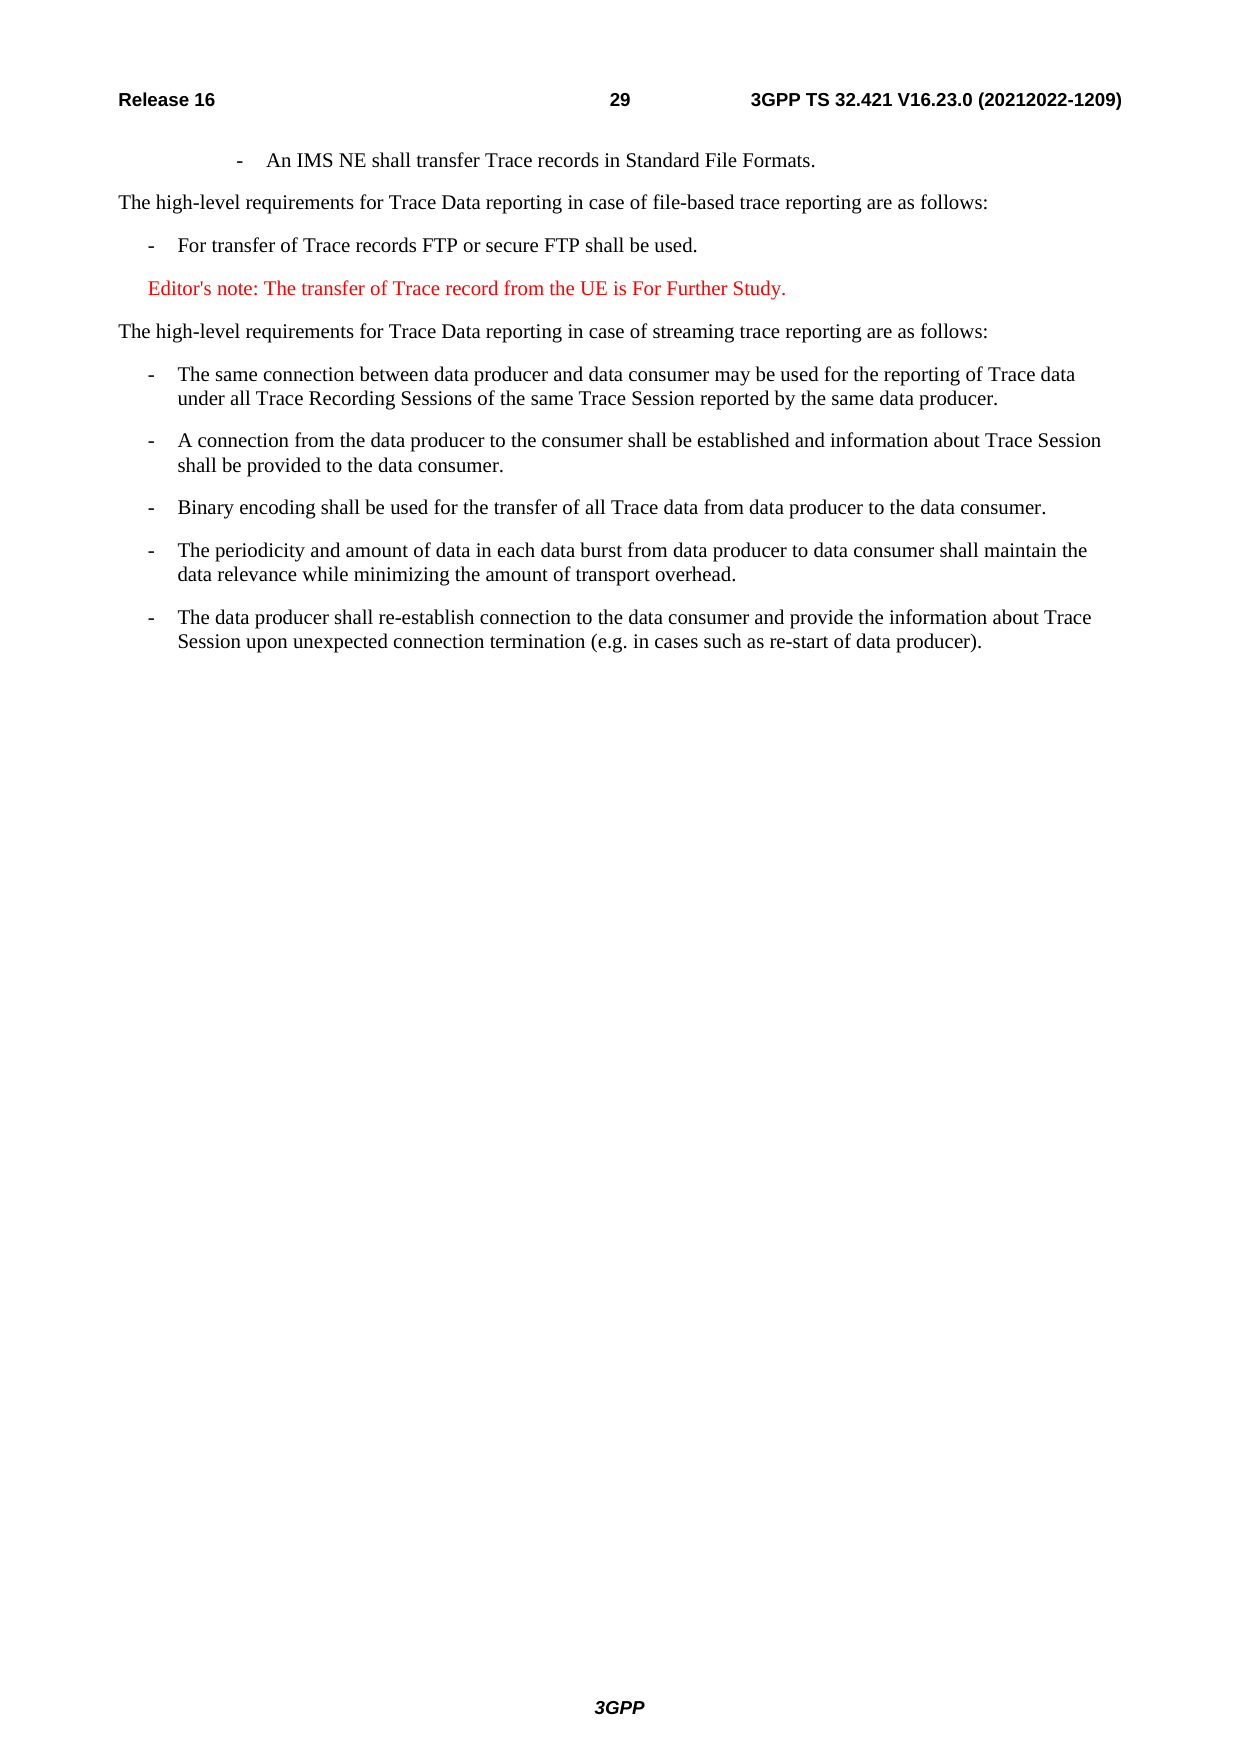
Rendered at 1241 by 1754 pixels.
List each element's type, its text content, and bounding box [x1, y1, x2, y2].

text - The data producer shall re-establish connection to the data consumer and provide the information about Trace Session upon unexpected connection termination (e.g. in cases such as re-start of data producer). [148, 605, 1122, 653]
text - An IMS NE shall transfer Trace records in Standard File Formats. [236, 147, 1122, 172]
text The high-level requirements for Trace Data reporting in case of streaming trace reporting are as follows: [118, 319, 1122, 343]
text - The periodicity and amount of data in each data burst from data producer to data consumer shall maintain the data relevance while minimizing the amount of transport overhead. [148, 538, 1122, 586]
text Editor's note: The transfer of Trace record from the UE is For Further Study. [148, 276, 1122, 300]
text The high-level requirements for Trace Data reporting in case of file-based trace reporting are as follows: [118, 190, 1122, 214]
text - For transfer of Trace records FTP or secure FTP shall be used. [148, 233, 1122, 257]
text - The same connection between data producer and data consumer may be used for the reporting of Trace data under all Trace Recording Sessions of the same Trace Session reported by the same data producer. [148, 362, 1122, 410]
text - A connection from the data producer to the consumer shall be established and information about Trace Session shall be provided to the data consumer. [148, 428, 1122, 477]
text - Binary encoding shall be used for the transfer of all Trace data from data producer to the data consumer. [148, 495, 1122, 519]
